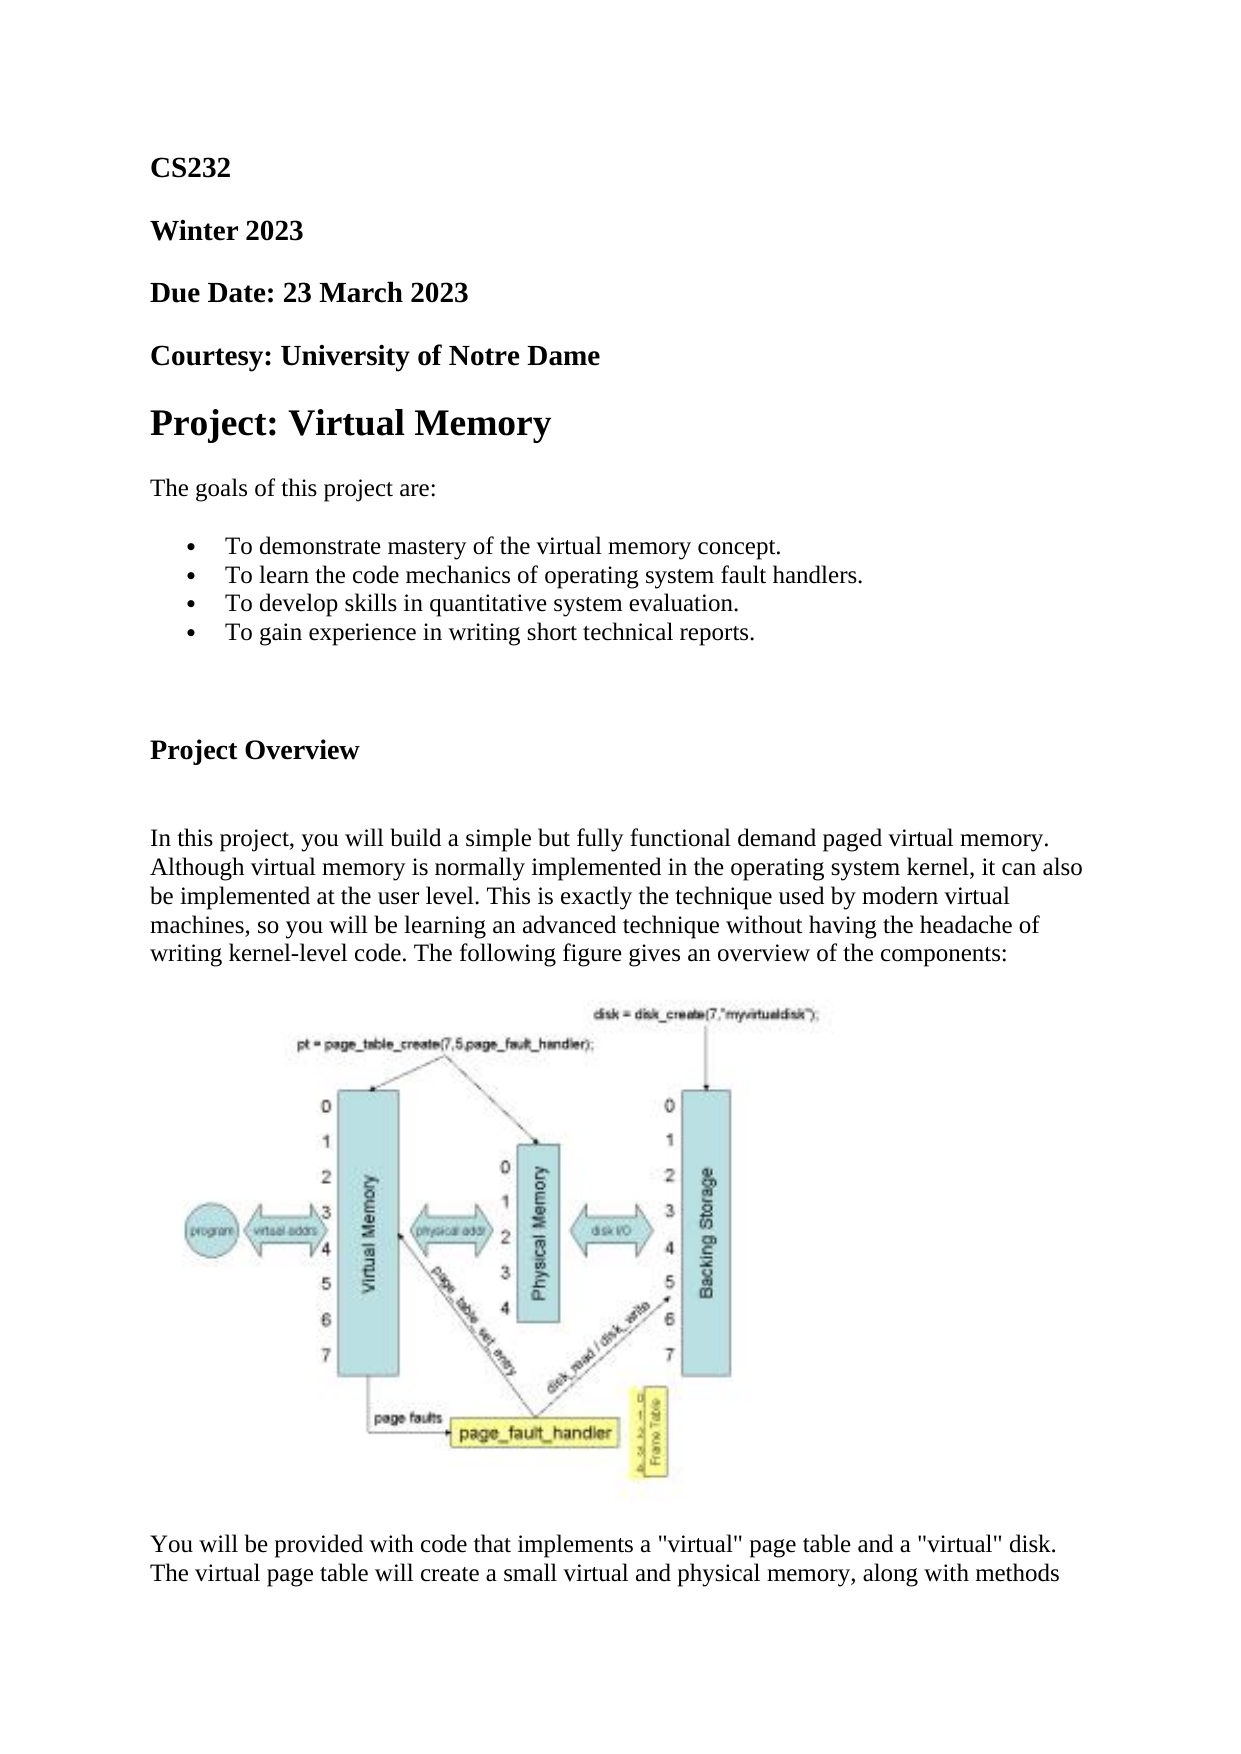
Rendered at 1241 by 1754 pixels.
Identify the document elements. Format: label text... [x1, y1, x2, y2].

list To demonstrate mastery of the virtual memory concept. [187, 531, 1090, 560]
text The goals of this project are: [150, 473, 1090, 502]
list To learn the code mechanics of operating system fault handlers. [187, 560, 1090, 588]
subtitle Courtesy: University of Notre Dame [150, 338, 1090, 372]
subtitle Winter 2023 [150, 213, 1090, 246]
text In this project, you will build a simple but fully functional demand paged virtual memory. Although virtual memory is normally implemented in the operating system kernel, it can also be implemented at the user level. This is exactly the technique used by modern virtual machines, so you will be learning an advanced technique without having the headache of writing kernel-level code. The following figure gives an overview of the components: [150, 795, 1090, 967]
list To develop skills in quantitative system evaluation. [187, 588, 1090, 617]
subtitle Project: Virtual Memory [150, 401, 1090, 444]
subtitle Project Overview [150, 733, 1090, 766]
list To gain experience in writing short technical reports. [187, 617, 1090, 646]
subtitle Due Date: 23 March 2023 [150, 275, 1090, 309]
subtitle CS232 [150, 150, 1090, 183]
picture [150, 967, 861, 1501]
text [150, 1529, 1090, 1587]
